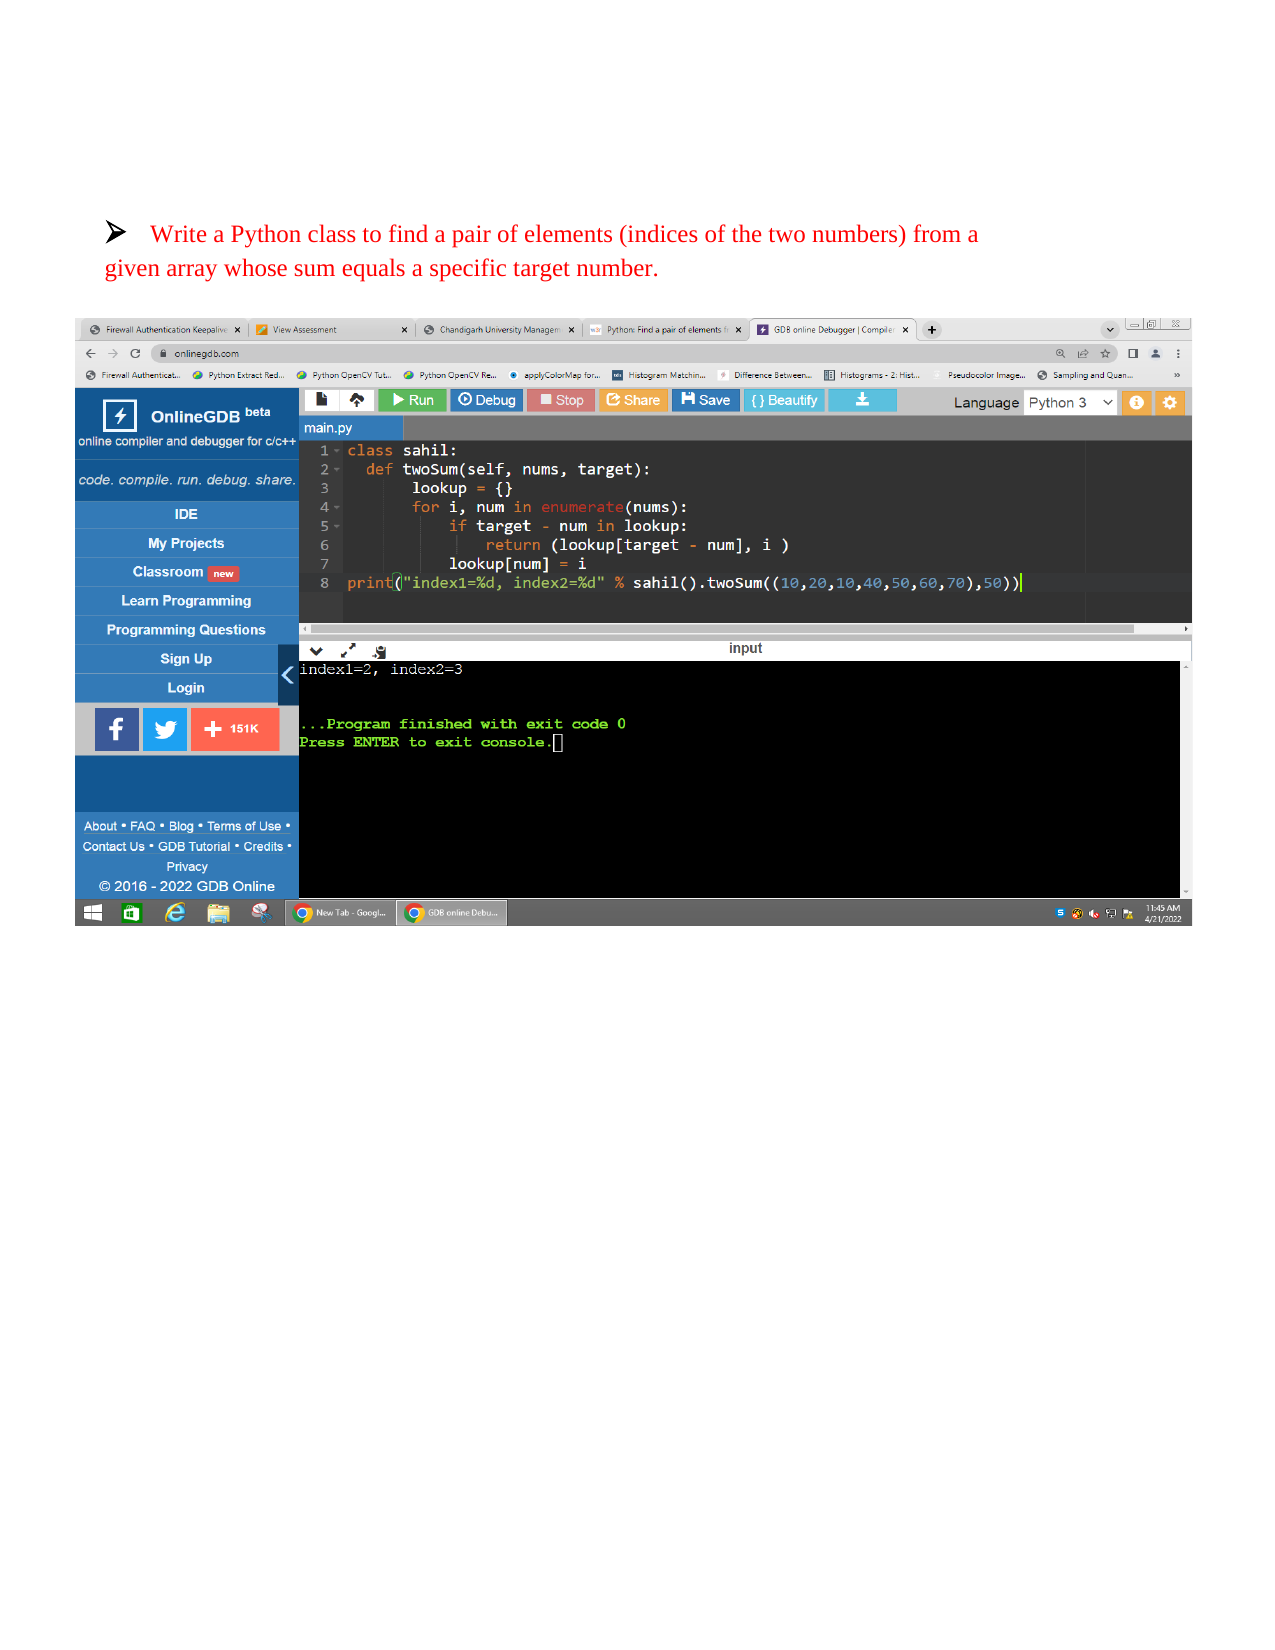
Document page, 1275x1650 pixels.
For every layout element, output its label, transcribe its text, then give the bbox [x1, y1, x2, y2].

picture [75, 318, 1193, 926]
list Write a Python class to find a pair of elements (indices of the two numbers) from a given array whose sum equals a specific target number. [104, 219, 1032, 282]
